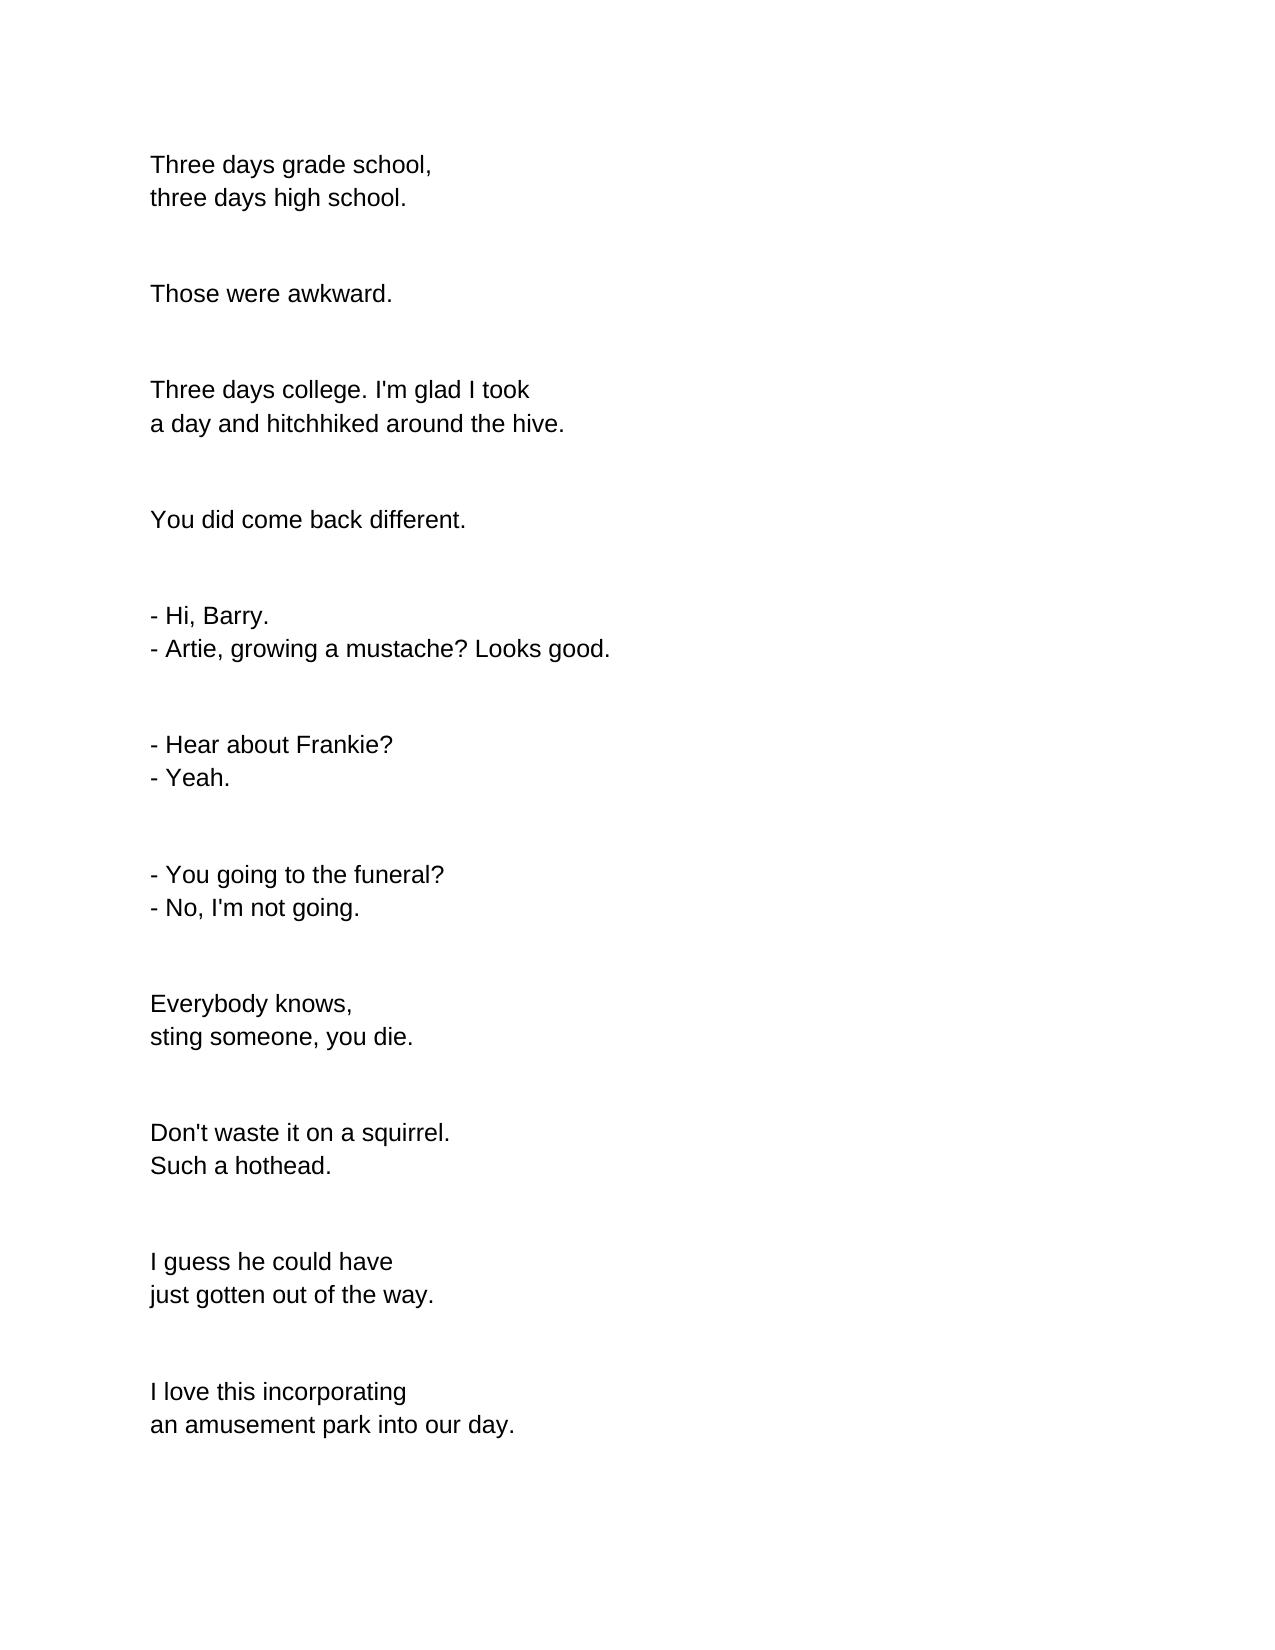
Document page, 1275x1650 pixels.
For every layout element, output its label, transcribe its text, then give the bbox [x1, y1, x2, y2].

text an amusement park into our day. [150, 1410, 1125, 1438]
text I love this incorporating [150, 1377, 1125, 1405]
text Such a hothead. [150, 1151, 1125, 1180]
text Those were awkward. [150, 279, 1125, 308]
text - Artie, growing a mustache? Looks good. [150, 634, 1125, 663]
text You did come back different. [150, 505, 1125, 533]
text sting someone, you die. [150, 1022, 1125, 1051]
text a day and hitchhiked around the hive. [150, 408, 1125, 437]
text Three days college. I'm glad I took [150, 376, 1125, 404]
text - Hi, Barry. [150, 601, 1125, 630]
text - Yeah. [150, 763, 1125, 792]
text - No, I'm not going. [150, 893, 1125, 921]
text - You going to the funeral? [150, 859, 1125, 888]
text I guess he could have [150, 1247, 1125, 1276]
text Everybody knows, [150, 989, 1125, 1018]
text three days high school. [150, 183, 1125, 212]
text Three days grade school, [150, 150, 1125, 179]
text - Hear about Frankie? [150, 730, 1125, 759]
text just gotten out of the way. [150, 1280, 1125, 1309]
text Don't waste it on a squirrel. [150, 1118, 1125, 1147]
